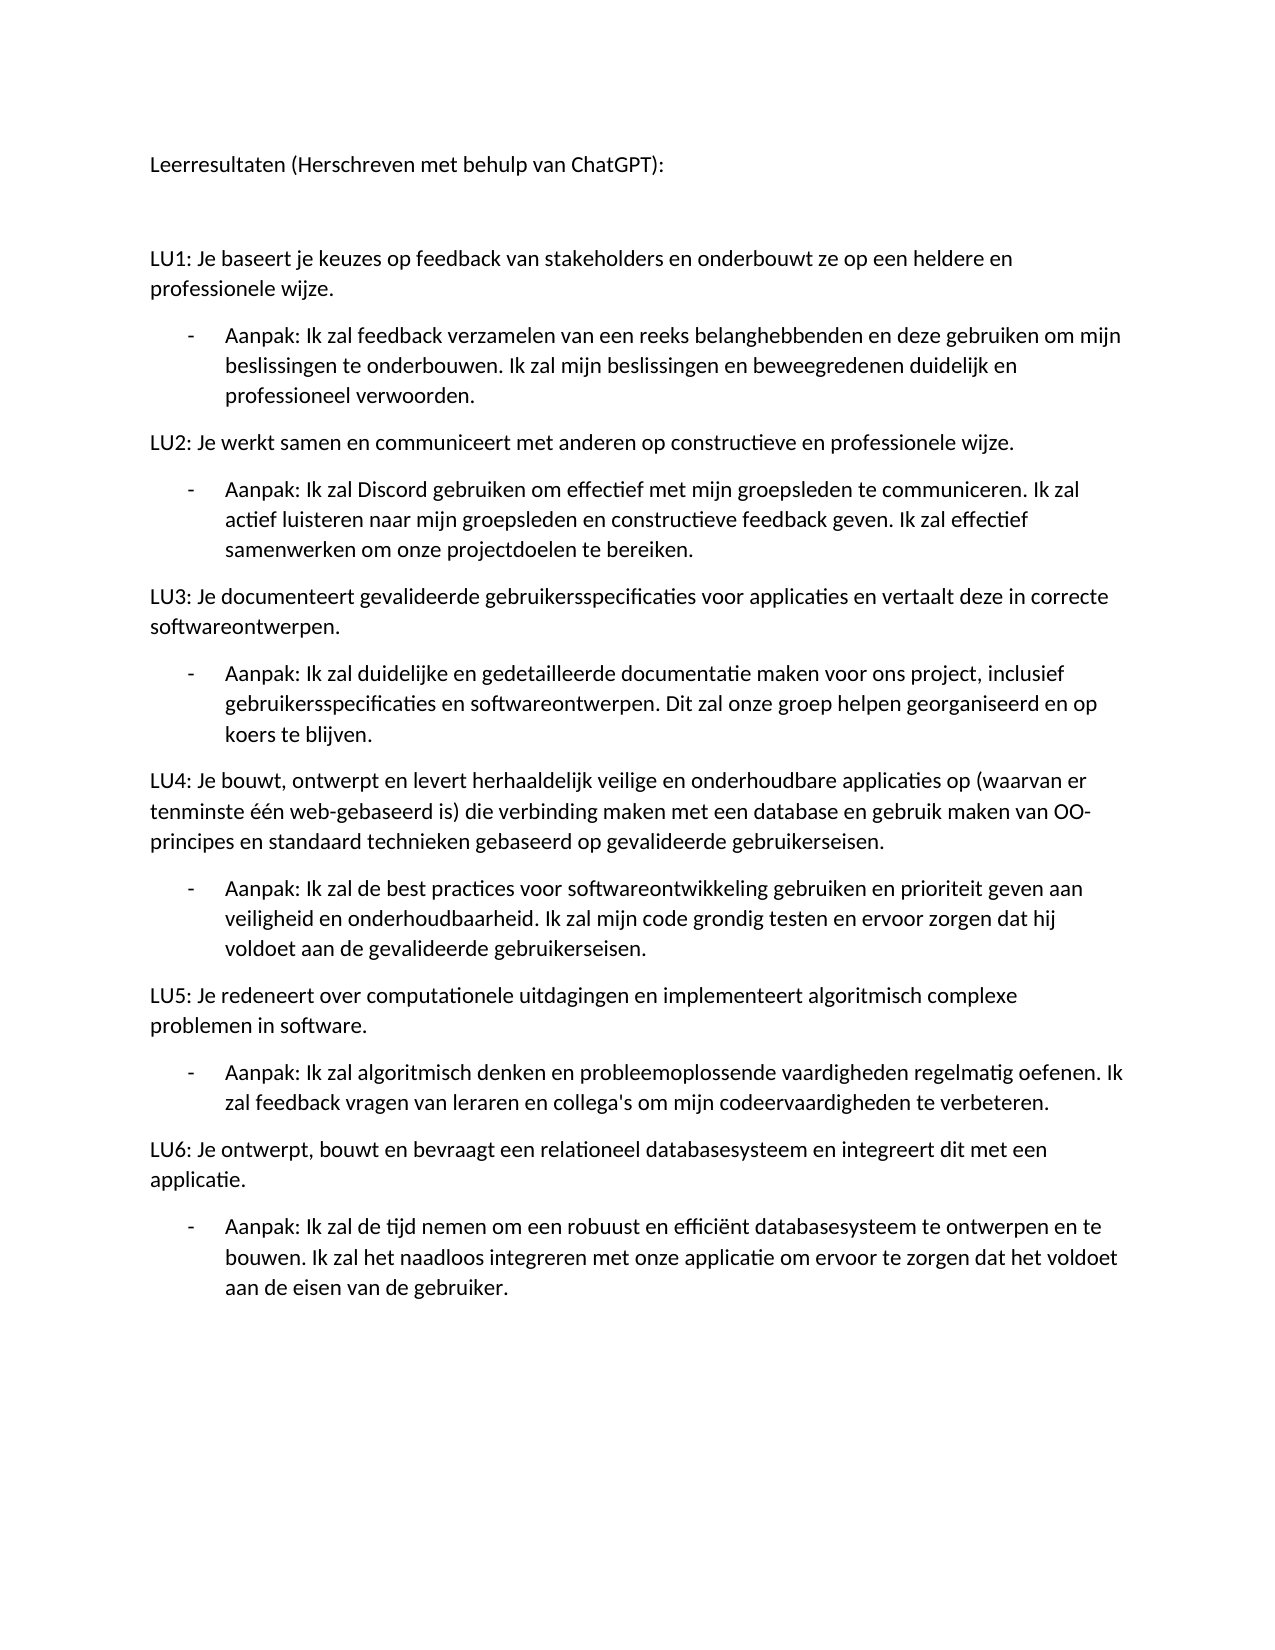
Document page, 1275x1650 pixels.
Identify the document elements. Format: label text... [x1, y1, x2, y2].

text Leerresultaten (Herschreven met behulp van ChatGPT): [150, 150, 1125, 178]
text LU4: Je bouwt, ontwerpt en levert herhaaldelijk veilige en onderhoudbare applicaties op (waarvan er tenminste één web-gebaseerd is) die verbinding maken met een database en gebruik maken van OO-principes en standaard technieken gebaseerd op gevalideerde gebruikerseisen. [150, 767, 1125, 855]
text LU2: Je werkt samen en communiceert met anderen op constructieve en professionele wijze. [150, 428, 1125, 456]
text LU5: Je redeneert over computationele uitdagingen en implementeert algoritmisch complexe problemen in software. [150, 981, 1125, 1039]
list Aanpak: Ik zal feedback verzamelen van een reeks belanghebbenden en deze gebruiken om mijn beslissingen te onderbouwen. Ik zal mijn beslissingen en beweegredenen duidelijk en professioneel verwoorden. [187, 321, 1125, 409]
list Aanpak: Ik zal de best practices voor softwareontwikkeling gebruiken en prioriteit geven aan veiligheid en onderhoudbaarheid. Ik zal mijn code grondig testen en ervoor zorgen dat hij voldoet aan de gevalideerde gebruikerseisen. [187, 874, 1125, 962]
list Aanpak: Ik zal Discord gebruiken om effectief met mijn groepsleden te communiceren. Ik zal actief luisteren naar mijn groepsleden en constructieve feedback geven. Ik zal effectief samenwerken om onze projectdoelen te bereiken. [187, 475, 1125, 563]
text LU3: Je documenteert gevalideerde gebruikersspecificaties voor applicaties en vertaalt deze in correcte softwareontwerpen. [150, 582, 1125, 641]
text LU1: Je baseert je keuzes op feedback van stakeholders en onderbouwt ze op een heldere en professionele wijze. [150, 244, 1125, 302]
list Aanpak: Ik zal de tijd nemen om een robuust en efficiënt databasesysteem te ontwerpen en te bouwen. Ik zal het naadloos integreren met onze applicatie om ervoor te zorgen dat het voldoet aan de eisen van de gebruiker. [187, 1212, 1125, 1301]
text LU6: Je ontwerpt, bouwt en bevraagt een relationeel databasesysteem en integreert dit met een applicatie. [150, 1135, 1125, 1194]
list Aanpak: Ik zal algoritmisch denken en probleemoplossende vaardigheden regelmatig oefenen. Ik zal feedback vragen van leraren en collega's om mijn codeervaardigheden te verbeteren. [187, 1058, 1125, 1117]
list Aanpak: Ik zal duidelijke en gedetailleerde documentatie maken voor ons project, inclusief gebruikersspecificaties en softwareontwerpen. Dit zal onze groep helpen georganiseerd en op koers te blijven. [187, 659, 1125, 748]
